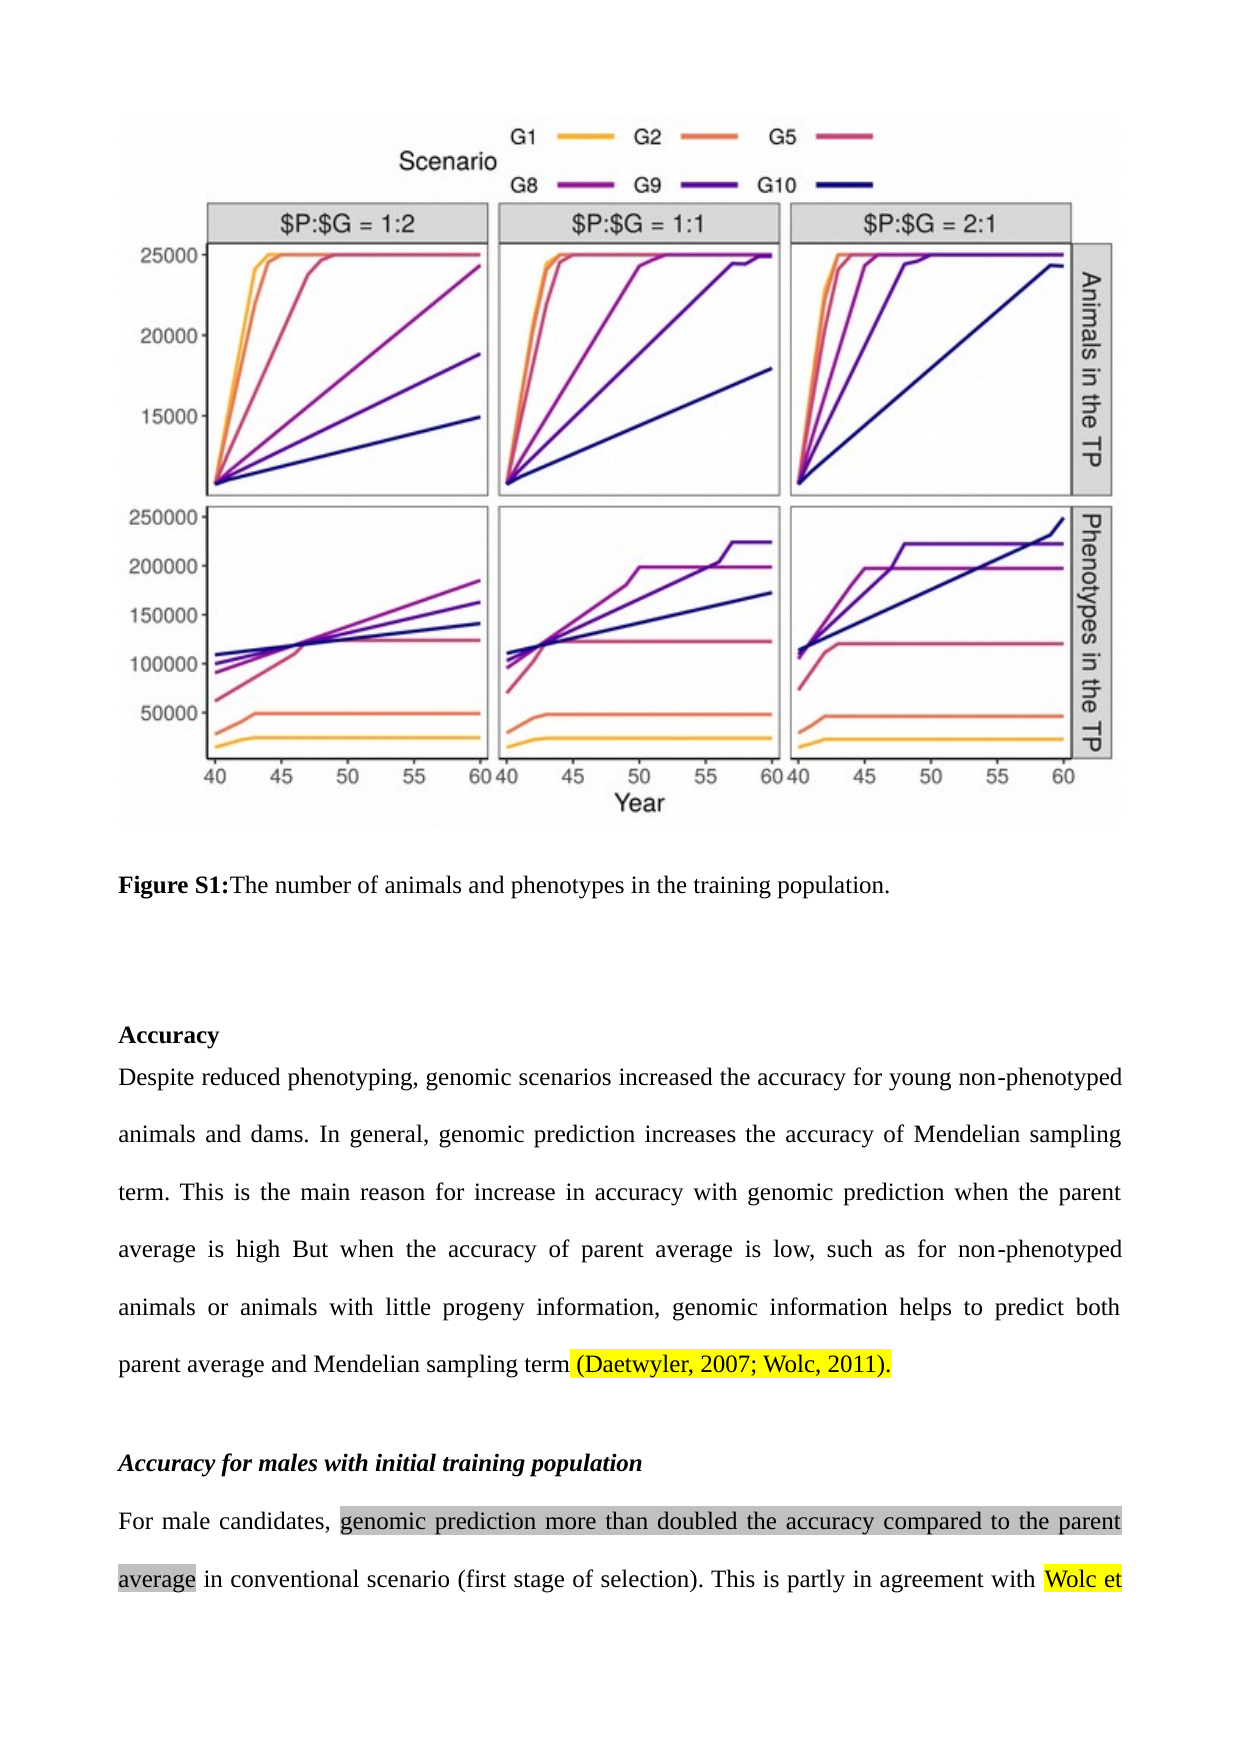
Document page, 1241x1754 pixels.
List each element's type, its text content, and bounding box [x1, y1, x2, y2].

picture [118, 118, 1122, 827]
text Despite reduced phenotyping, genomic scenarios increased the accuracy for young non-phenotyped animals and dams. In general, genomic prediction increases the accuracy of Mendelian sampling term. This is the main reason for increase in accuracy with genomic prediction when the parent average is high But when the accuracy of parent average is low, such as for non-phenotyped animals or animals with little progeny information, genomic information helps to predict both parent average and Mendelian sampling term (Daetwyler, 2007; Wolc, 2011). [118, 1062, 1122, 1378]
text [118, 1506, 1122, 1592]
text Figure S1:The number of animals and phenotypes in the training population. [118, 870, 1122, 899]
subtitle Accuracy for males with initial training population [118, 1448, 1122, 1477]
subtitle Accuracy [118, 1020, 1122, 1049]
